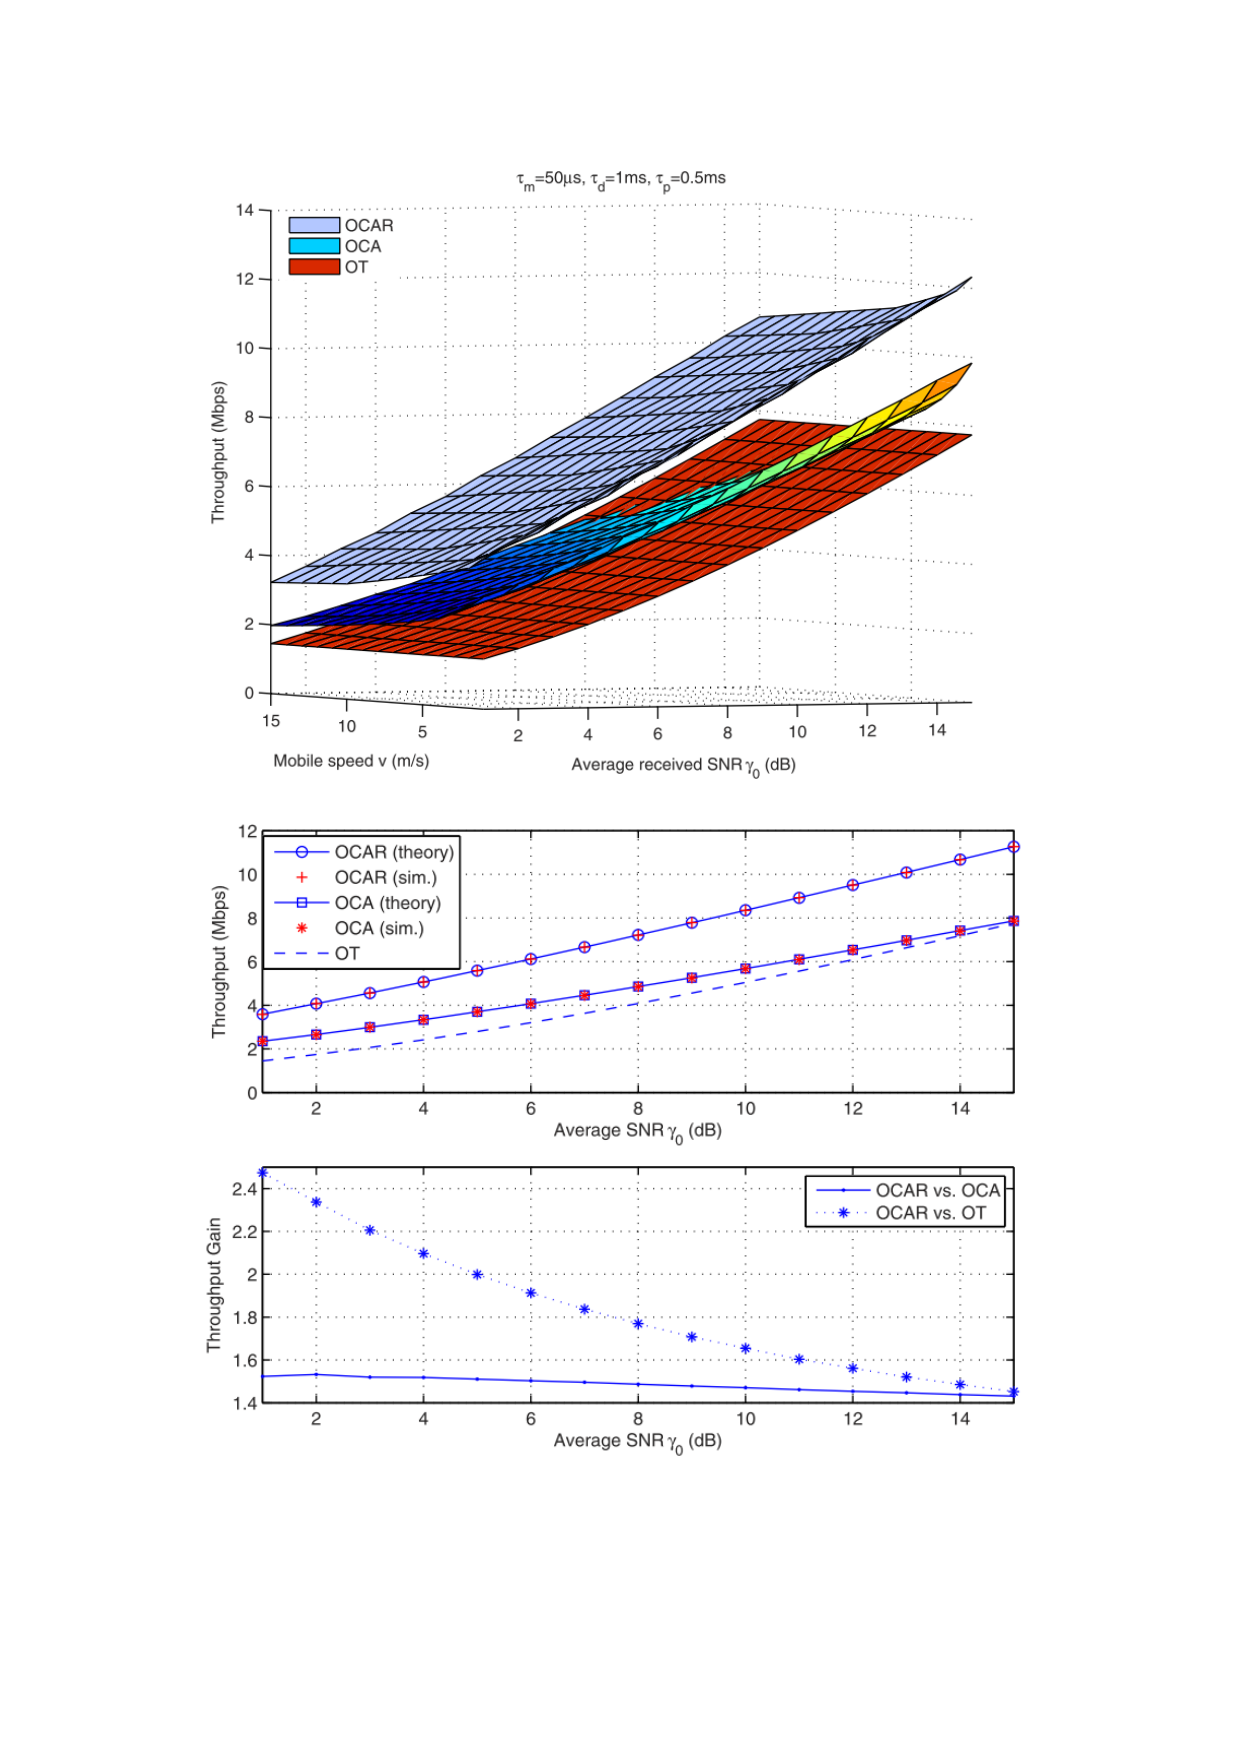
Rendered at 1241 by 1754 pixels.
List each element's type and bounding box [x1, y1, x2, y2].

picture [187, 812, 1053, 1470]
picture [187, 162, 996, 786]
